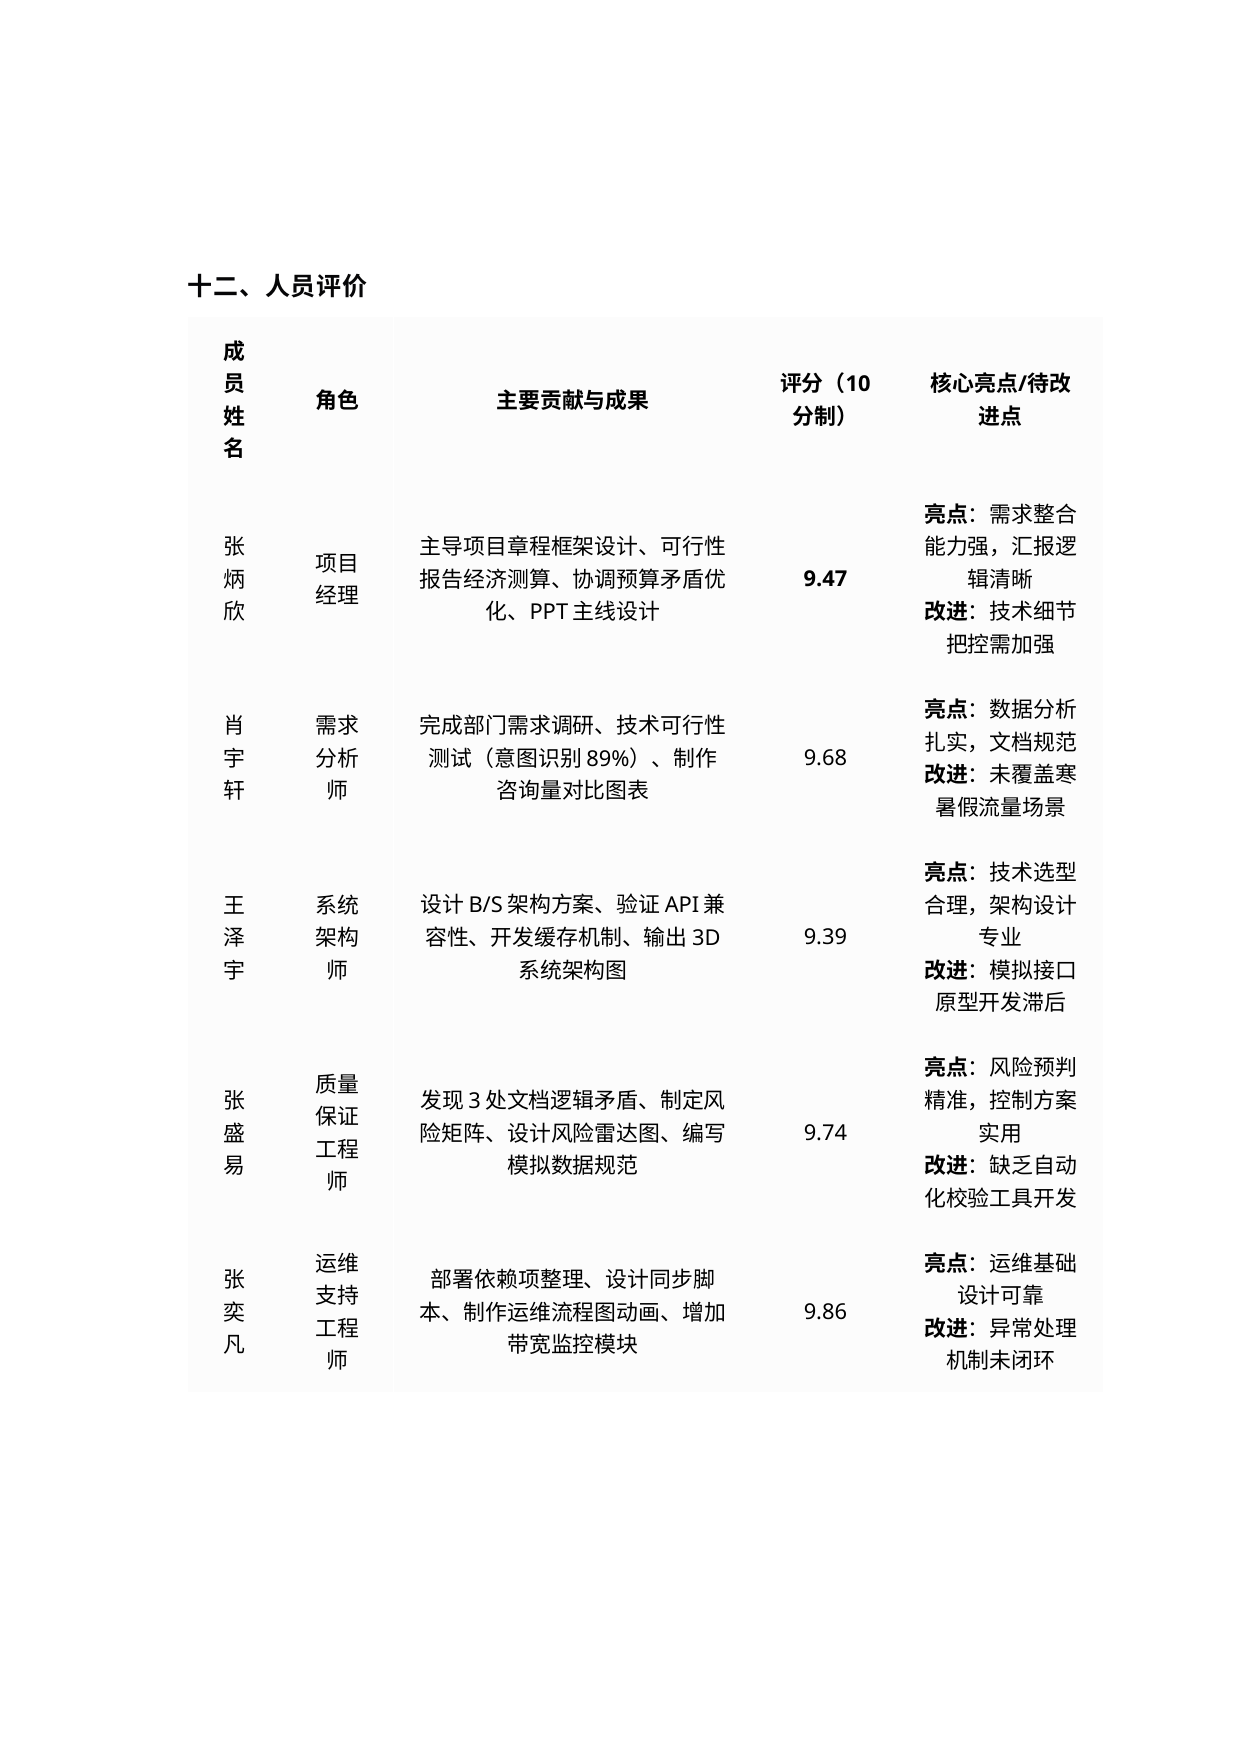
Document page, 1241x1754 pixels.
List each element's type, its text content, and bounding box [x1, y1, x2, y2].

table_cell 王泽宇 [188, 838, 280, 1034]
table_cell ​亮点：风险预判精准，控制方案实用 改进：缺乏自动化校验工具开发 [898, 1034, 1103, 1229]
table_cell 主导项目章程框架设计、可行性报告经济测算、协调预算矛盾优化、PPT主线设计 [394, 480, 752, 675]
table_cell ​9.39 [752, 838, 898, 1034]
table_cell ​亮点：技术选型合理，架构设计专业 改进：模拟接口原型开发滞后 [898, 838, 1103, 1034]
table_cell 需求分析师 [280, 675, 393, 838]
text 十二、人员评价 [187, 252, 1053, 317]
table_cell ​9.47 [752, 480, 898, 675]
table_cell 设计B/S架构方案、验证API兼容性、开发缓存机制、输出3D系统架构图 [394, 838, 752, 1034]
table_cell ​9.68 [752, 675, 898, 838]
table_header 评分（10分制） [752, 317, 898, 480]
table_cell 肖宇轩 [188, 675, 280, 838]
table_cell 发现3处文档逻辑矛盾、制定风险矩阵、设计风险雷达图、编写模拟数据规范 [394, 1034, 752, 1229]
table_cell 张炳欣 [188, 480, 280, 675]
table_cell ​9.74 [752, 1034, 898, 1229]
table_cell 系统架构师 [280, 838, 393, 1034]
table_header 角色 [280, 317, 393, 480]
table_cell 质量保证工程师 [280, 1034, 393, 1229]
table_cell ​亮点：运维基础设计可靠 改进：异常处理机制未闭环 [898, 1229, 1103, 1392]
table_cell 部署依赖项整理、设计同步脚本、制作运维流程图动画、增加带宽监控模块 [394, 1229, 752, 1392]
table_cell 张奕凡 [188, 1229, 280, 1392]
table_header 主要贡献与成果 [394, 317, 752, 480]
table_cell 项目经理 [280, 480, 393, 675]
table_cell 完成部门需求调研、技术可行性测试（意图识别89%）、制作咨询量对比图表 [394, 675, 752, 838]
table_cell ​亮点：数据分析扎实，文档规范 改进：未覆盖寒暑假流量场景 [898, 675, 1103, 838]
table_cell 运维支持工程师 [280, 1229, 393, 1392]
table_cell 张盛易 [188, 1034, 280, 1229]
table_cell ​亮点：需求整合能力强，汇报逻辑清晰 改进：技术细节把控需加强 [898, 480, 1103, 675]
table_cell ​9.86 [752, 1229, 898, 1392]
table_header 核心亮点/待改进点 [898, 317, 1103, 480]
table_header 成员姓名 [188, 317, 280, 480]
